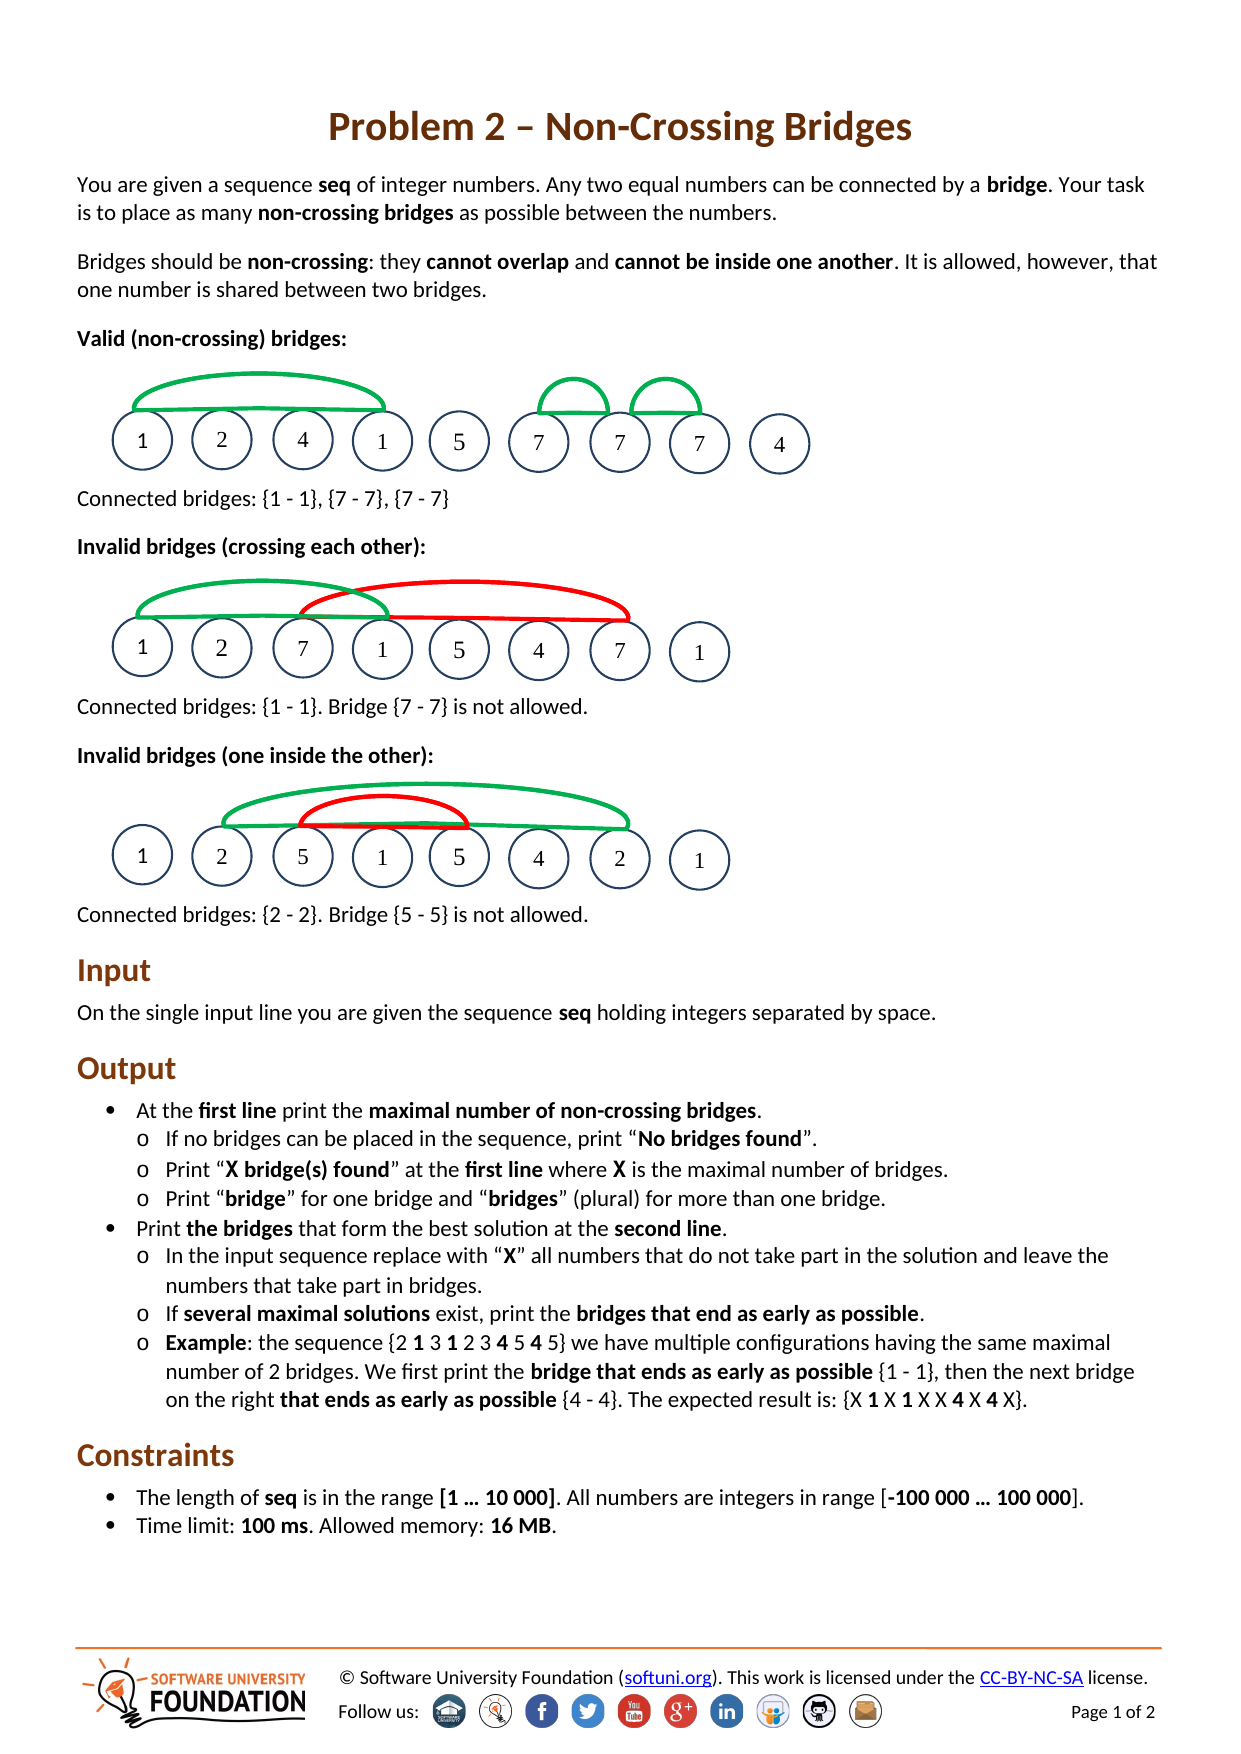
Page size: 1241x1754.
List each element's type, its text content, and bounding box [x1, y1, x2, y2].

text Invalid bridges (one inside the other): [77, 741, 1163, 769]
subtitle Constraints [77, 1434, 1163, 1475]
picture [664, 1694, 697, 1728]
list If no bridges can be placed in the sequence, print “No bridges found”. [136, 1124, 1163, 1153]
text Connected bridges: {1 - 1}. Bridge {7 - 7} is not allowed. [77, 692, 1163, 720]
list Print the bridges that form the best solution at the second line. [106, 1214, 1163, 1242]
list Time limit: 100 ms. Allowed memory: 16 MB. [106, 1511, 1163, 1539]
text On the single input line you are given the sequence seq holding integers separated by space. [77, 998, 1163, 1026]
picture [756, 1694, 790, 1728]
picture [710, 1694, 744, 1728]
text Bridges should be non-crossing: they cannot overlap and cannot be inside one another. It is allowed, however, that one number is shared between two bridges. [77, 247, 1163, 303]
list Print “X bridge(s) found” at the first line where X is the maximal number of bridges. [136, 1153, 1163, 1184]
text Valid (non-crossing) bridges: [77, 324, 1163, 352]
text You are given a sequence seq of integer numbers. Any two equal numbers can be connected by a bridge. Your task is to place as many non-crossing bridges as possible between the numbers. [77, 171, 1163, 227]
list Print “bridge” for one bridge and “bridges” (plural) for more than one bridge. [136, 1184, 1163, 1214]
text Invalid bridges (crossing each other): [77, 532, 1163, 561]
list The length of seq is in the range [1 … 10 000]. All numbers are integers in range [-100 000 … 100 000]. [106, 1483, 1163, 1511]
list In the input sequence replace with “X” all numbers that do not take part in the solution and leave the numbers that take part in bridges. [136, 1242, 1163, 1299]
picture [802, 1694, 836, 1728]
subtitle Input [77, 949, 1163, 990]
picture [617, 1694, 651, 1728]
list At the first line print the maximal number of non-crossing bridges. [106, 1096, 1163, 1124]
picture [432, 1694, 466, 1728]
subtitle Problem 2 – Non-Crossing Bridges [77, 99, 1163, 150]
list Example: the sequence {2 1 3 1 2 3 4 5 4 5} we have multiple configurations having the same maximal number of 2 bridges. We first print the bridge that ends as early as possible {1 - 1}, then the next bridge on the right that ends as early as possible {4 - 4}. The expected result is: {X 1 X 1 X X 4 X 4 X}. [136, 1328, 1163, 1413]
picture [479, 1694, 512, 1728]
text Connected bridges: {1 - 1}, {7 - 7}, {7 - 7} [77, 484, 1163, 512]
picture [525, 1694, 559, 1728]
picture [849, 1694, 882, 1728]
text Connected bridges: {2 - 2}. Bridge {5 - 5} is not allowed. [77, 900, 1163, 928]
subtitle Output [77, 1047, 1163, 1088]
picture [571, 1694, 605, 1728]
list If several maximal solutions exist, print the bridges that end as early as possible. [136, 1299, 1163, 1328]
picture [81, 1656, 305, 1729]
